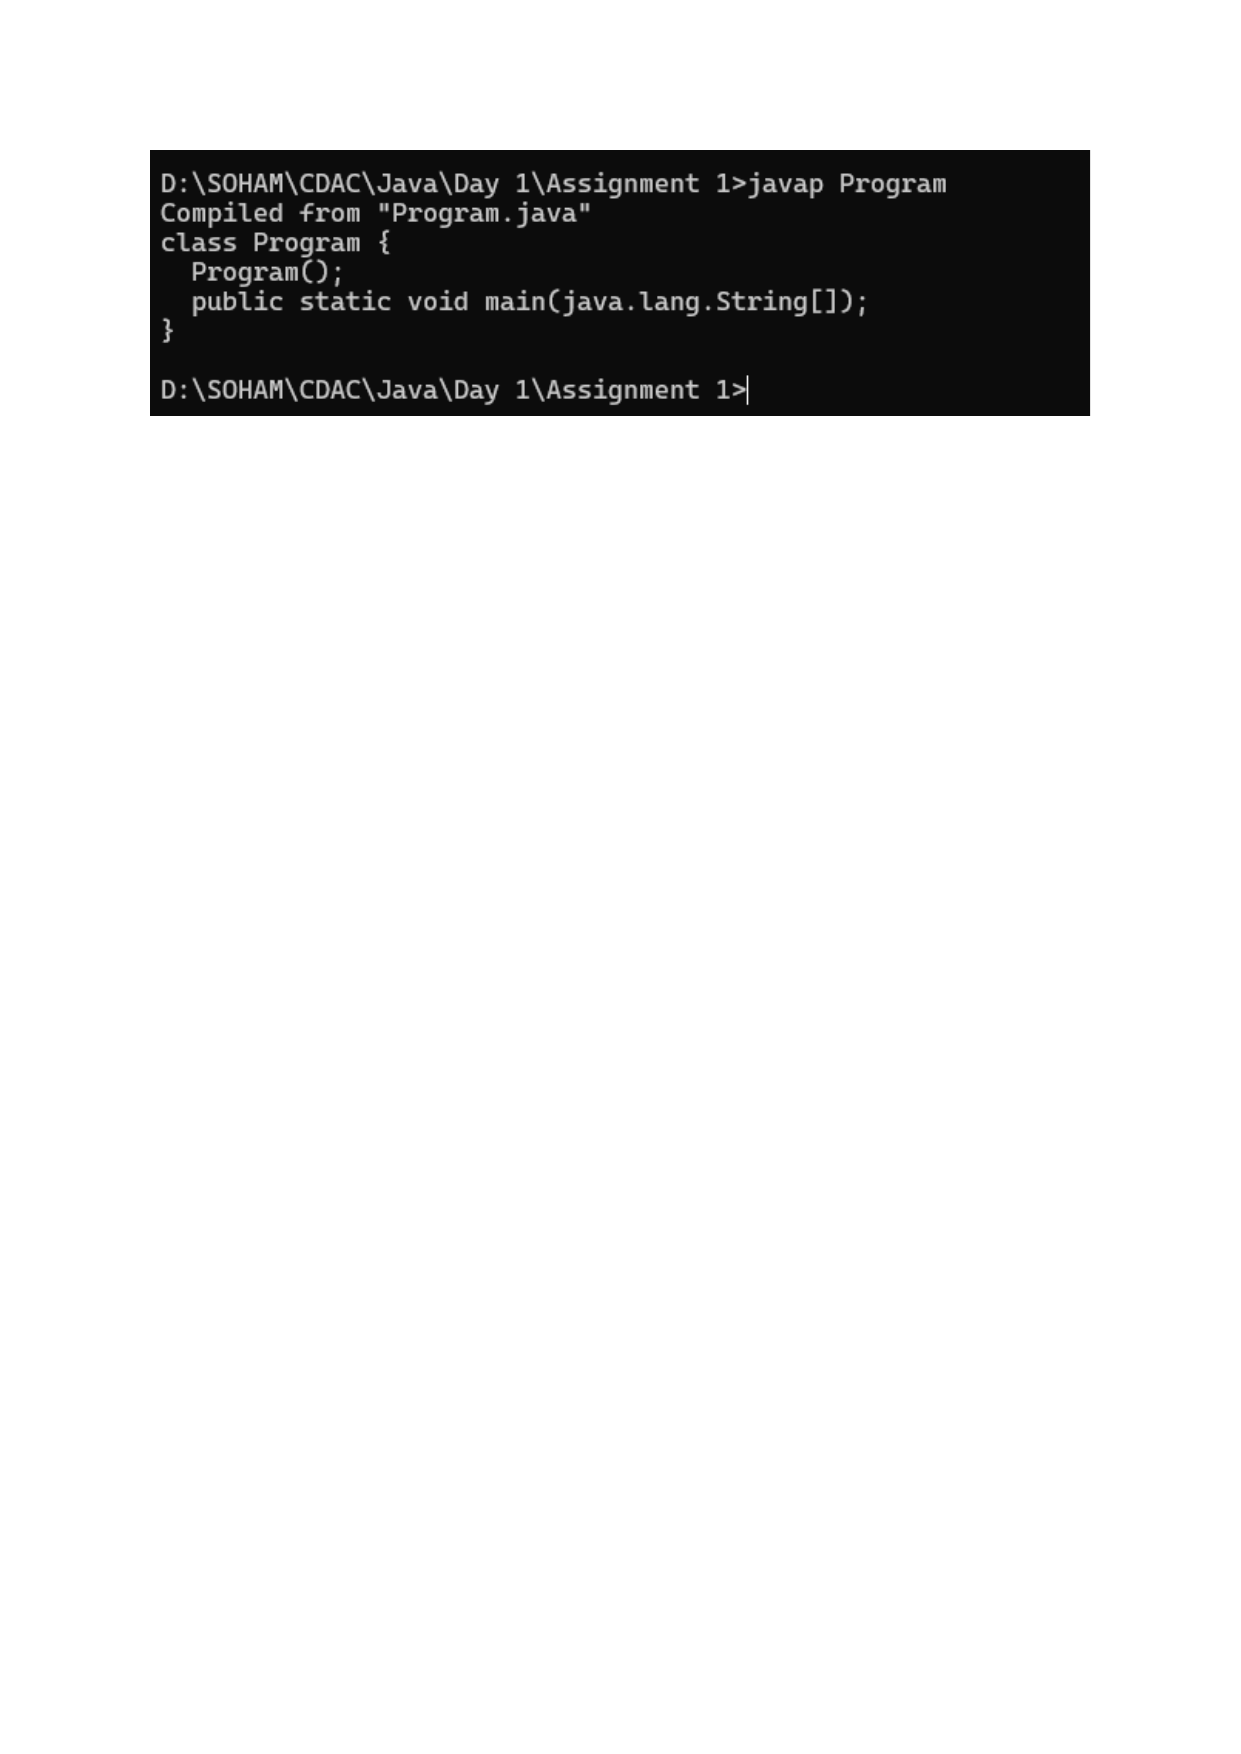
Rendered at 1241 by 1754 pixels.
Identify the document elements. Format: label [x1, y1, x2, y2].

picture [150, 150, 1091, 416]
